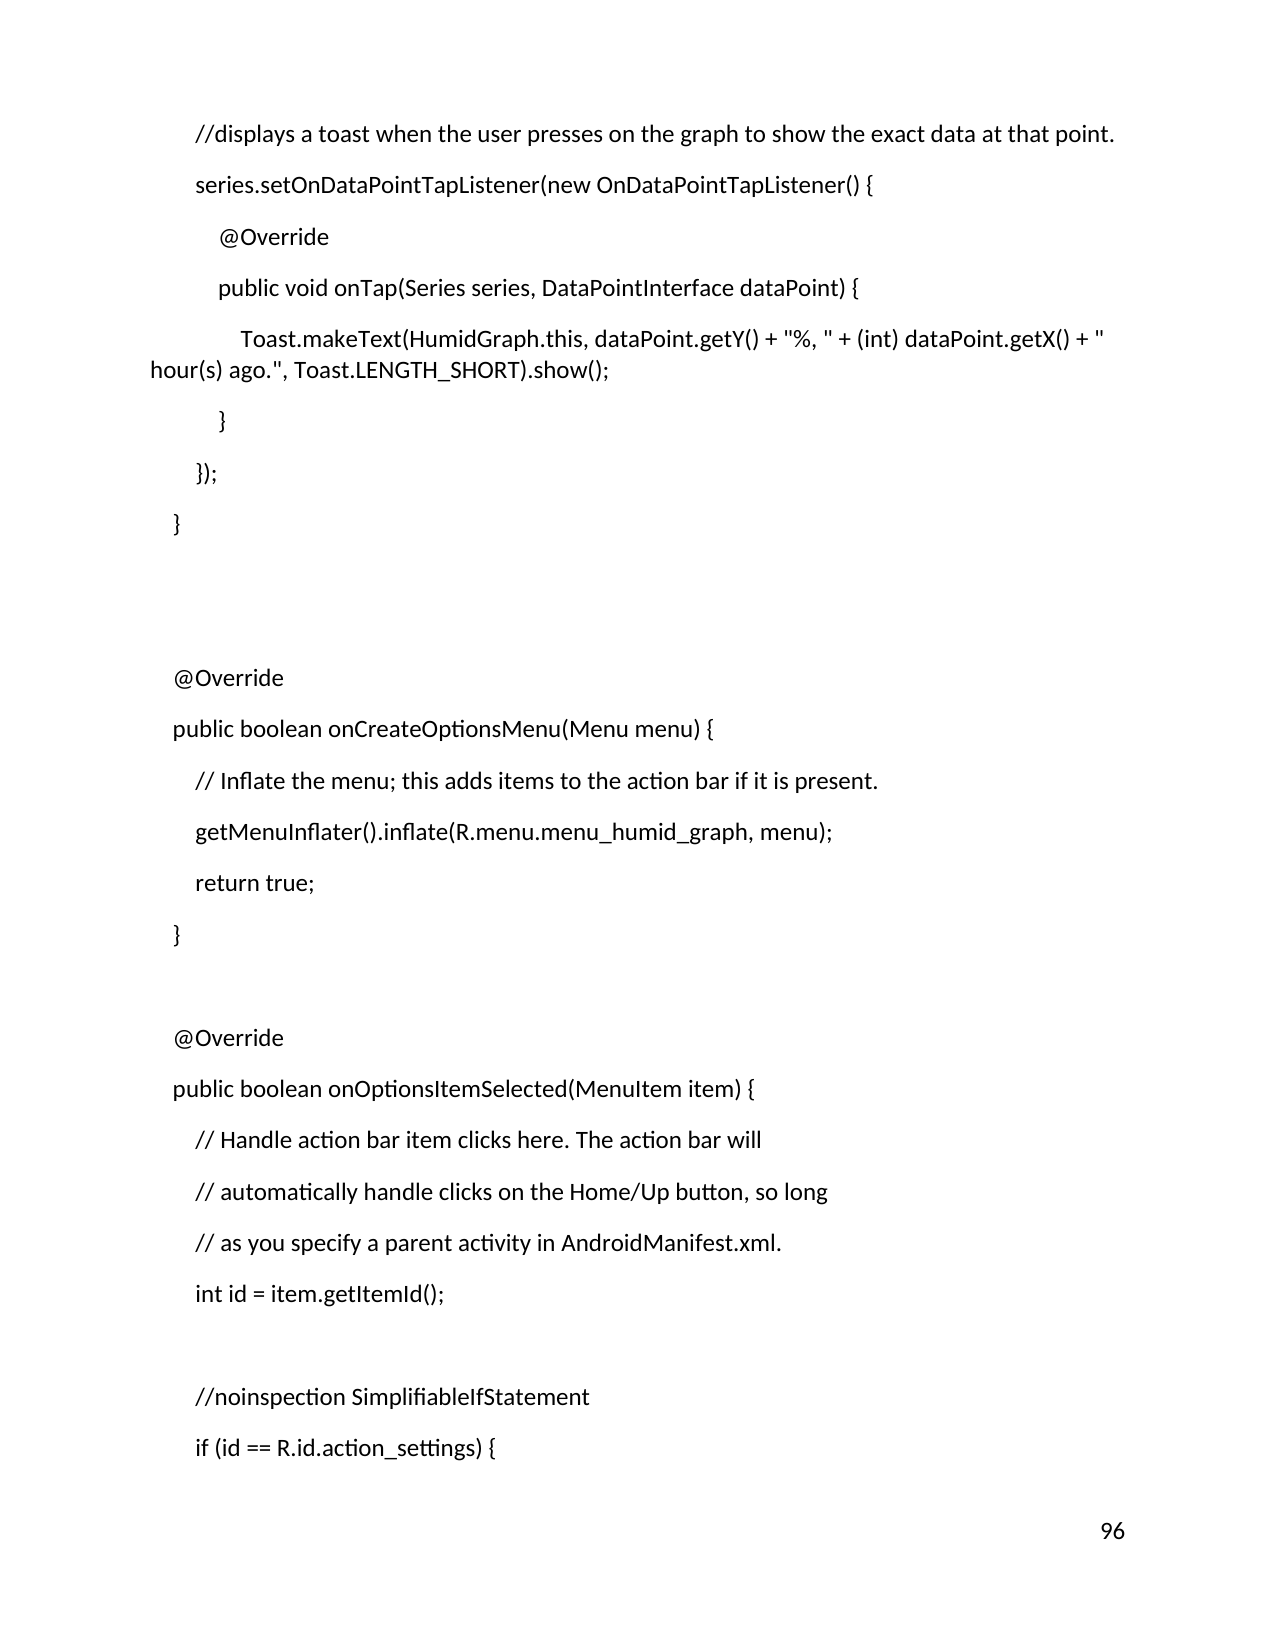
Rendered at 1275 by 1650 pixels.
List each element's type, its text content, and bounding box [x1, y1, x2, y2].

text public boolean onCreateOptionsMenu(Menu menu) { [150, 713, 1125, 744]
text public boolean onOptionsItemSelected(MenuItem item) { [150, 1073, 1125, 1103]
text // automatically handle clicks on the Home/Up button, so long [150, 1176, 1125, 1206]
text } [150, 919, 1125, 949]
text @Override [150, 662, 1125, 693]
text } [150, 405, 1125, 436]
text return true; [150, 868, 1125, 898]
text series.setOnDataPointTapListener(new OnDataPointTapListener() { [150, 169, 1125, 200]
text //noinspection SimplifiableIfStatement [150, 1381, 1125, 1412]
text if (id == R.id.action_settings) { [150, 1432, 1125, 1463]
text Toast.makeText(HumidGraph.this, dataPoint.getY() + "%, " + (int) dataPoint.getX() + " hour(s) ago.", Toast.LENGTH_SHORT).show(); [150, 323, 1125, 384]
text getMenuInflater().inflate(R.menu.menu_humid_graph, menu); [150, 816, 1125, 847]
text //displays a toast when the user presses on the graph to show the exact data at that point. [150, 118, 1125, 149]
text int id = item.getItemId(); [150, 1278, 1125, 1309]
text } [150, 508, 1125, 539]
text @Override [150, 221, 1125, 251]
text }); [150, 457, 1125, 487]
text // Inflate the menu; this adds items to the action bar if it is present. [150, 765, 1125, 795]
text // Handle action bar item clicks here. The action bar will [150, 1124, 1125, 1155]
text // as you specify a parent activity in AndroidManifest.xml. [150, 1227, 1125, 1258]
text public void onTap(Series series, DataPointInterface dataPoint) { [150, 272, 1125, 303]
text @Override [150, 1022, 1125, 1052]
